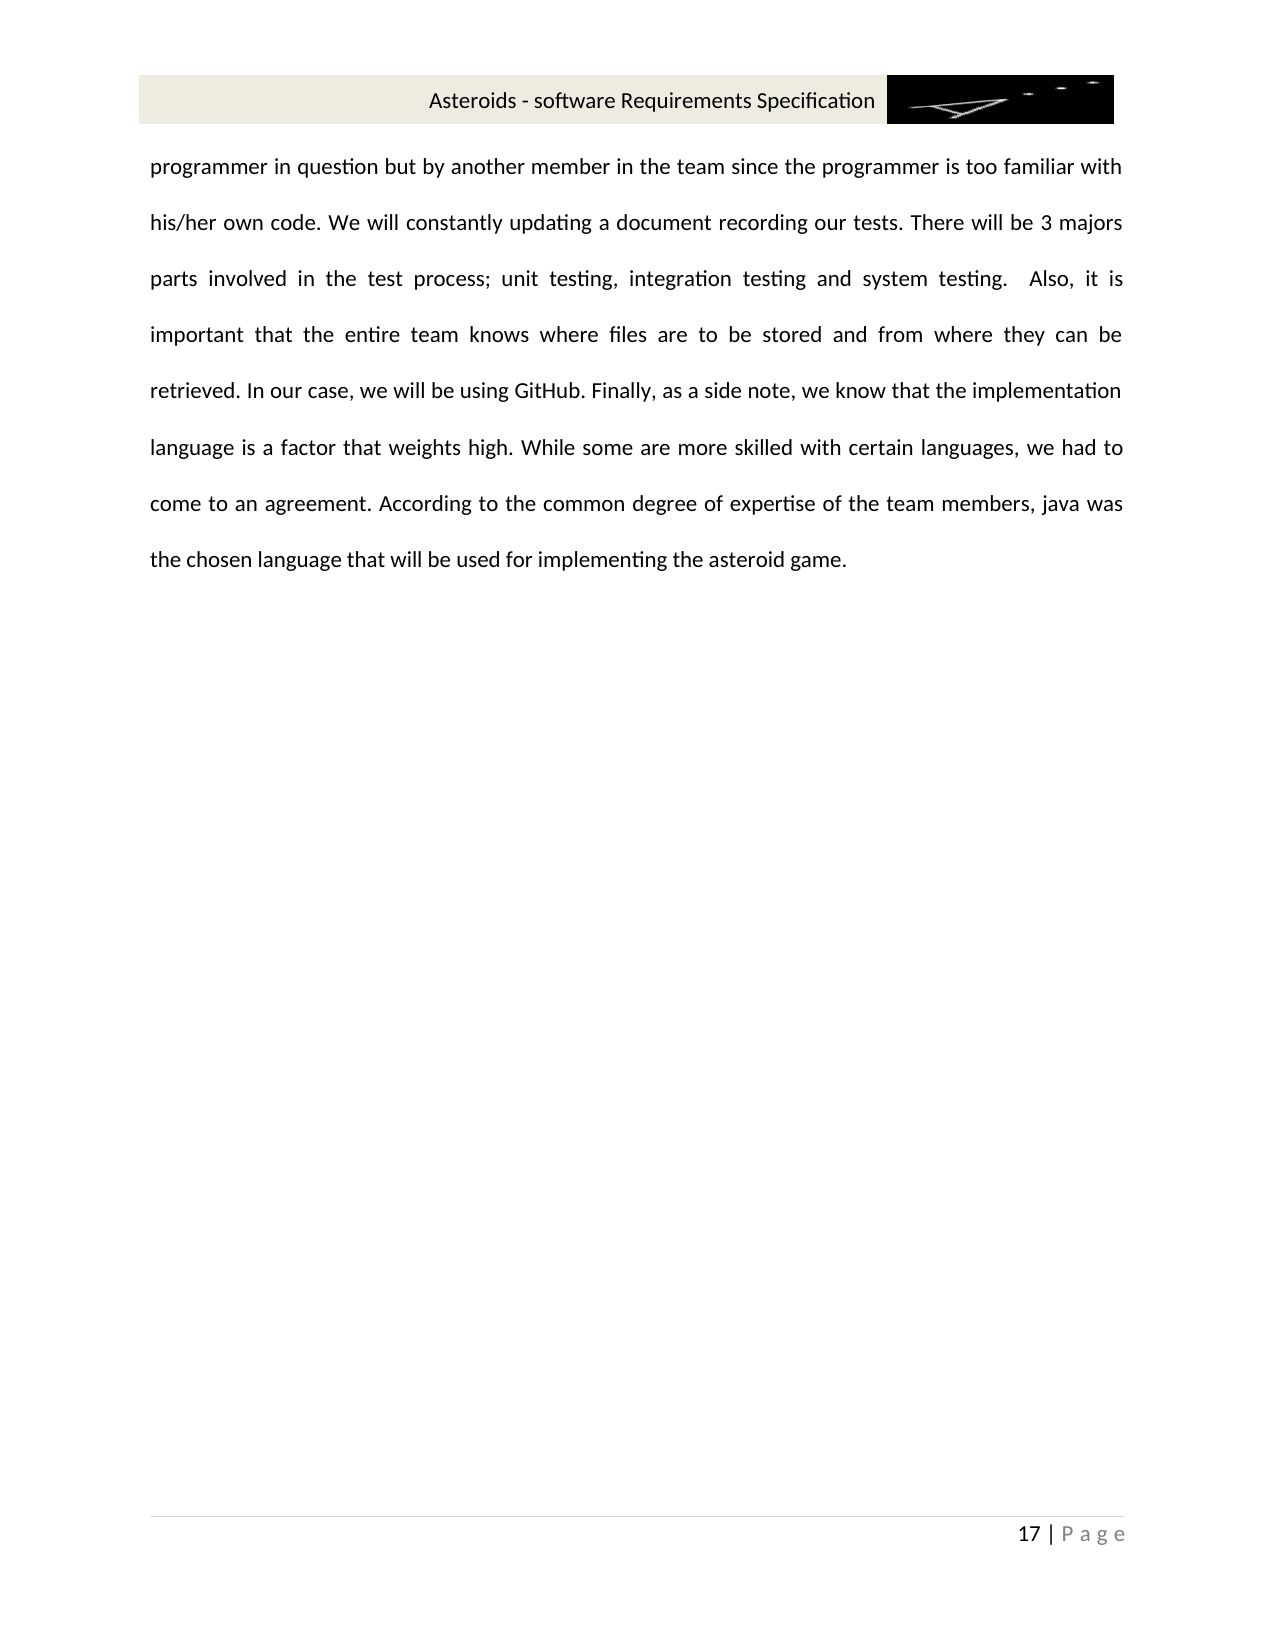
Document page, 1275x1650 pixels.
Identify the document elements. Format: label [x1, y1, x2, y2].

picture [898, 77, 1108, 122]
text [150, 152, 1125, 573]
